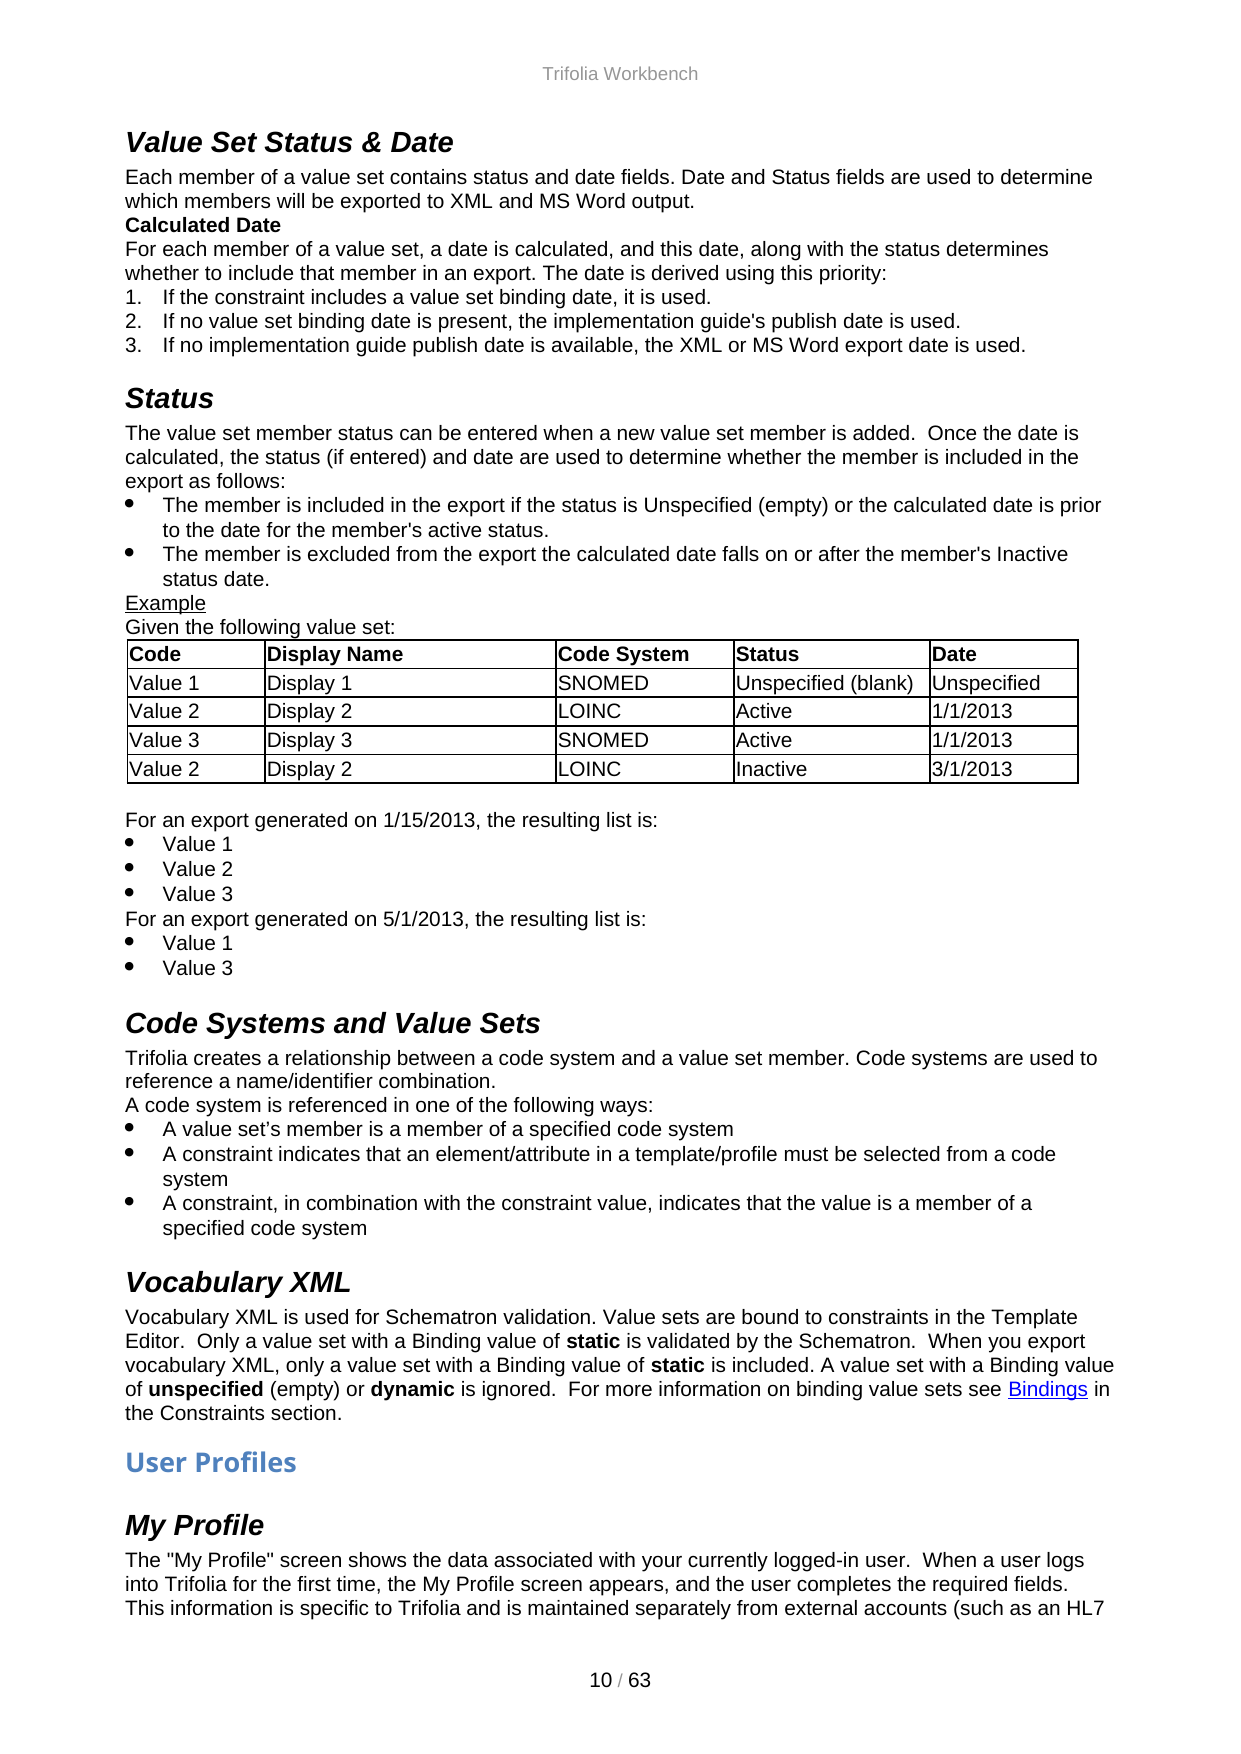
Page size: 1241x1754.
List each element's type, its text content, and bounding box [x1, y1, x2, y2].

table_cell Value 3 [128, 727, 264, 753]
list A constraint indicates that an element/attribute in a template/profile must be selected from a code system [125, 1142, 1115, 1191]
list Value 3 [125, 956, 1115, 981]
text For an export generated on 1/15/2013, the resulting list is: [125, 808, 1115, 832]
table_header Code [128, 641, 264, 668]
text For each member of a value set, a date is calculated, and this date, along with the status determines whether to include that member in an export. The date is derived using this priority: [125, 237, 1115, 284]
table_cell Inactive [735, 755, 929, 782]
text For an export generated on 5/1/2013, the resulting list is: [125, 907, 1115, 931]
text Calculated Date [125, 213, 1115, 237]
list If no value set binding date is present, the implementation guide's publish date is used. [125, 308, 1115, 332]
table_cell Active [735, 698, 929, 725]
table_cell Active [735, 727, 929, 753]
subtitle Value Set Status & Date [125, 125, 1115, 158]
table_cell Value 1 [128, 669, 264, 696]
table_cell Unspecified (blank) [735, 669, 929, 696]
subtitle Vocabulary XML [125, 1265, 1115, 1299]
table_cell SNOMED [557, 727, 733, 753]
table_cell Value 2 [128, 698, 264, 725]
table_header Code System [557, 641, 733, 668]
text User Profiles [123, 1440, 1117, 1483]
list The member is included in the export if the status is Unspecified (empty) or the calculated date is prior to the date for the member's active status. [125, 493, 1115, 542]
list Value 1 [125, 832, 1115, 857]
table_cell Value 2 [128, 755, 264, 782]
table_cell LOINC [557, 698, 733, 725]
table_cell 1/1/2013 [931, 698, 1077, 725]
table_cell Display 2 [266, 755, 555, 782]
list A value set’s member is a member of a specified code system [125, 1117, 1115, 1142]
list If no implementation guide publish date is available, the XML or MS Word export date is used. [125, 332, 1115, 356]
text Example [125, 591, 1115, 615]
list If the constraint includes a value set binding date, it is used. [125, 284, 1115, 308]
list A constraint, in combination with the constraint value, indicates that the value is a member of a specified code system [125, 1191, 1115, 1240]
text Trifolia creates a relationship between a code system and a value set member. Code systems are used to reference a name/identifier combination. [125, 1045, 1115, 1093]
list Value 3 [125, 882, 1115, 907]
table_header Display Name [266, 641, 555, 668]
subtitle My Profile [125, 1508, 1115, 1541]
table_header Date [931, 641, 1077, 668]
table_cell Display 3 [266, 727, 555, 753]
table_header Status [735, 641, 929, 668]
table_cell 1/1/2013 [931, 727, 1077, 753]
table_cell Display 1 [266, 669, 555, 696]
text Each member of a value set contains status and date fields. Date and Status fields are used to determine which members will be exported to XML and MS Word output. [125, 165, 1115, 213]
table_cell Unspecified [931, 669, 1077, 696]
table_cell 3/1/2013 [931, 755, 1077, 782]
subtitle Status [125, 381, 1115, 415]
table_cell SNOMED [557, 669, 733, 696]
table_cell LOINC [557, 755, 733, 782]
table_cell Display 2 [266, 698, 555, 725]
list Value 2 [125, 857, 1115, 882]
text Given the following value set: [125, 615, 1115, 639]
list Value 1 [125, 931, 1115, 956]
subtitle Code Systems and Value Sets [125, 1006, 1115, 1039]
text A code system is referenced in one of the following ways: [125, 1093, 1115, 1117]
list The member is excluded from the export the calculated date falls on or after the member's Inactive status date. [125, 542, 1115, 591]
